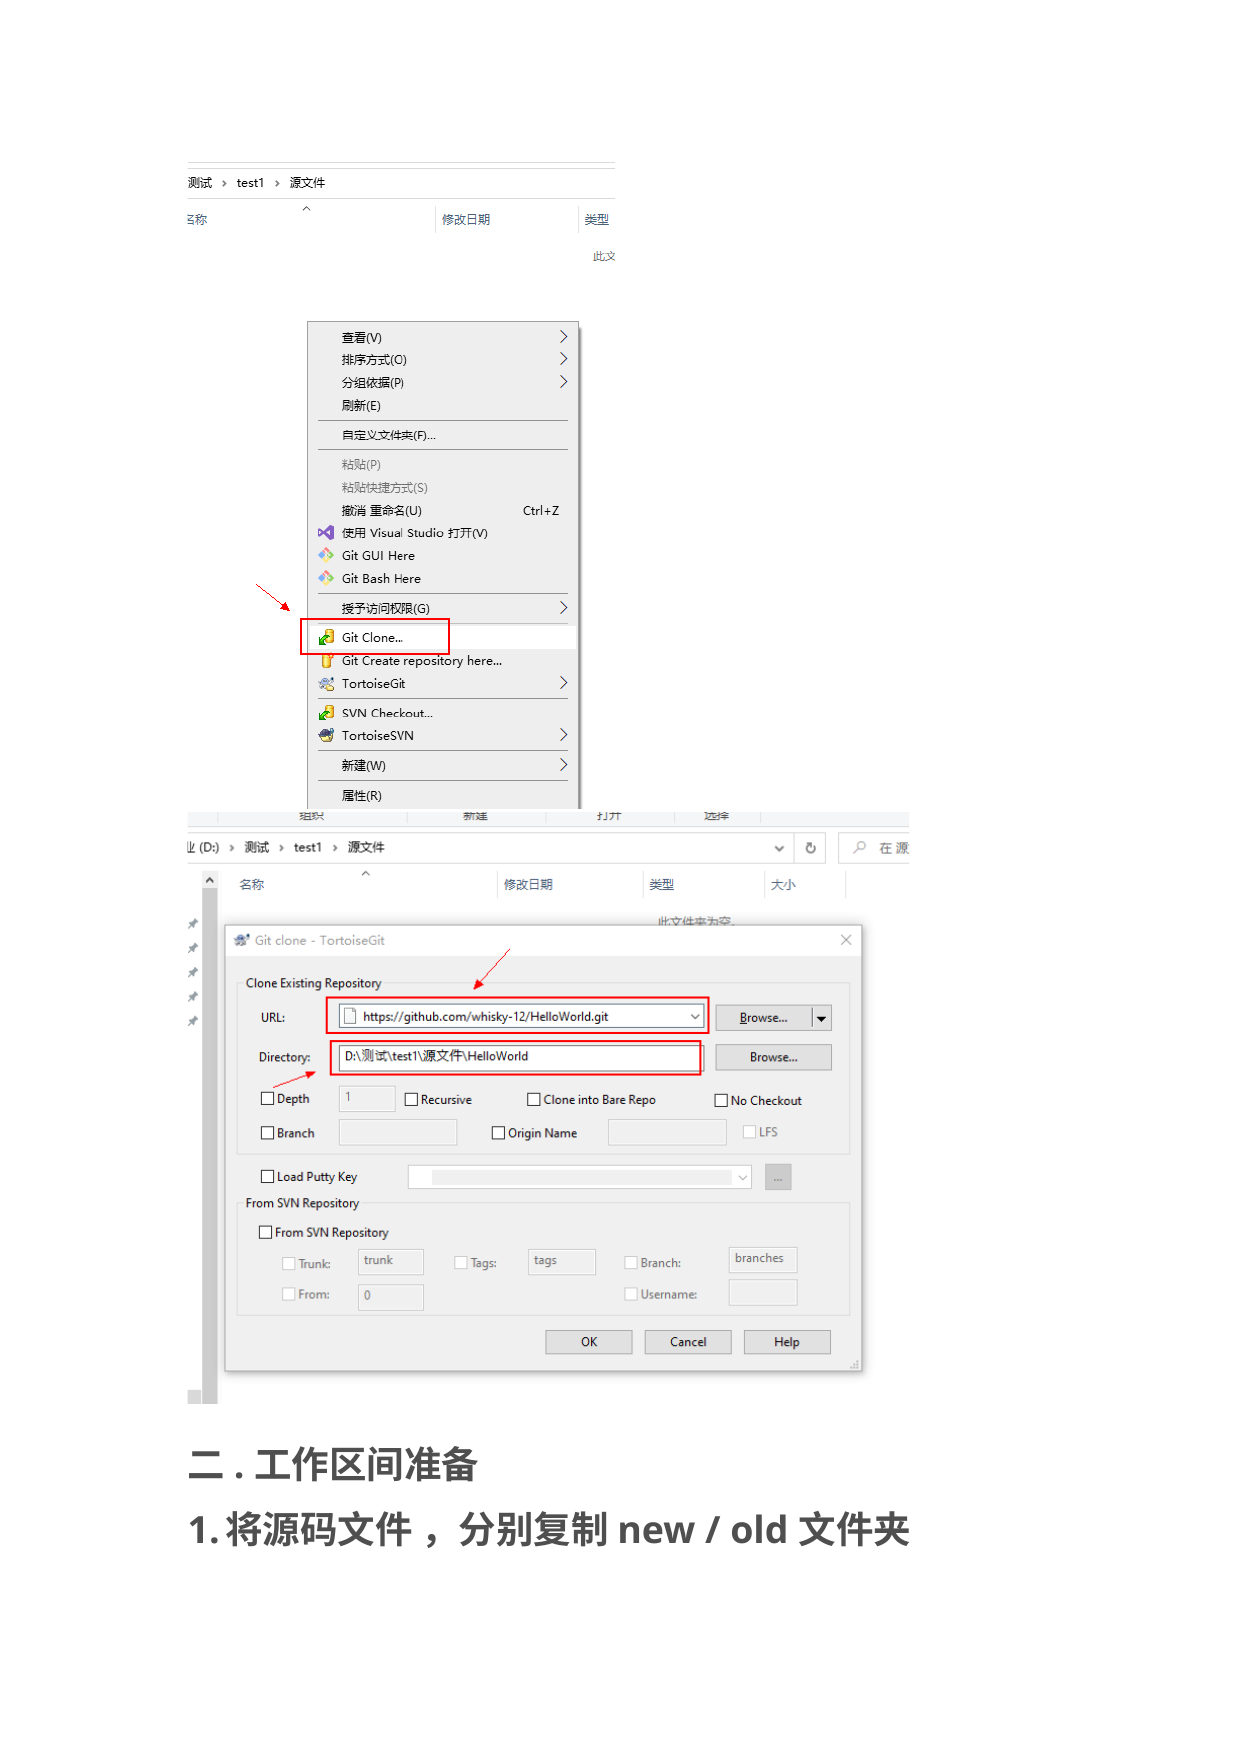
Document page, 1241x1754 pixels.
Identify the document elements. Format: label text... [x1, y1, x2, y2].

text 二 . 工作区间准备 [187, 1429, 1053, 1494]
picture [187, 812, 910, 1404]
list 将源码文件 ，分别复制 new / old 文件夹 [187, 1494, 1053, 1559]
picture [187, 162, 615, 809]
